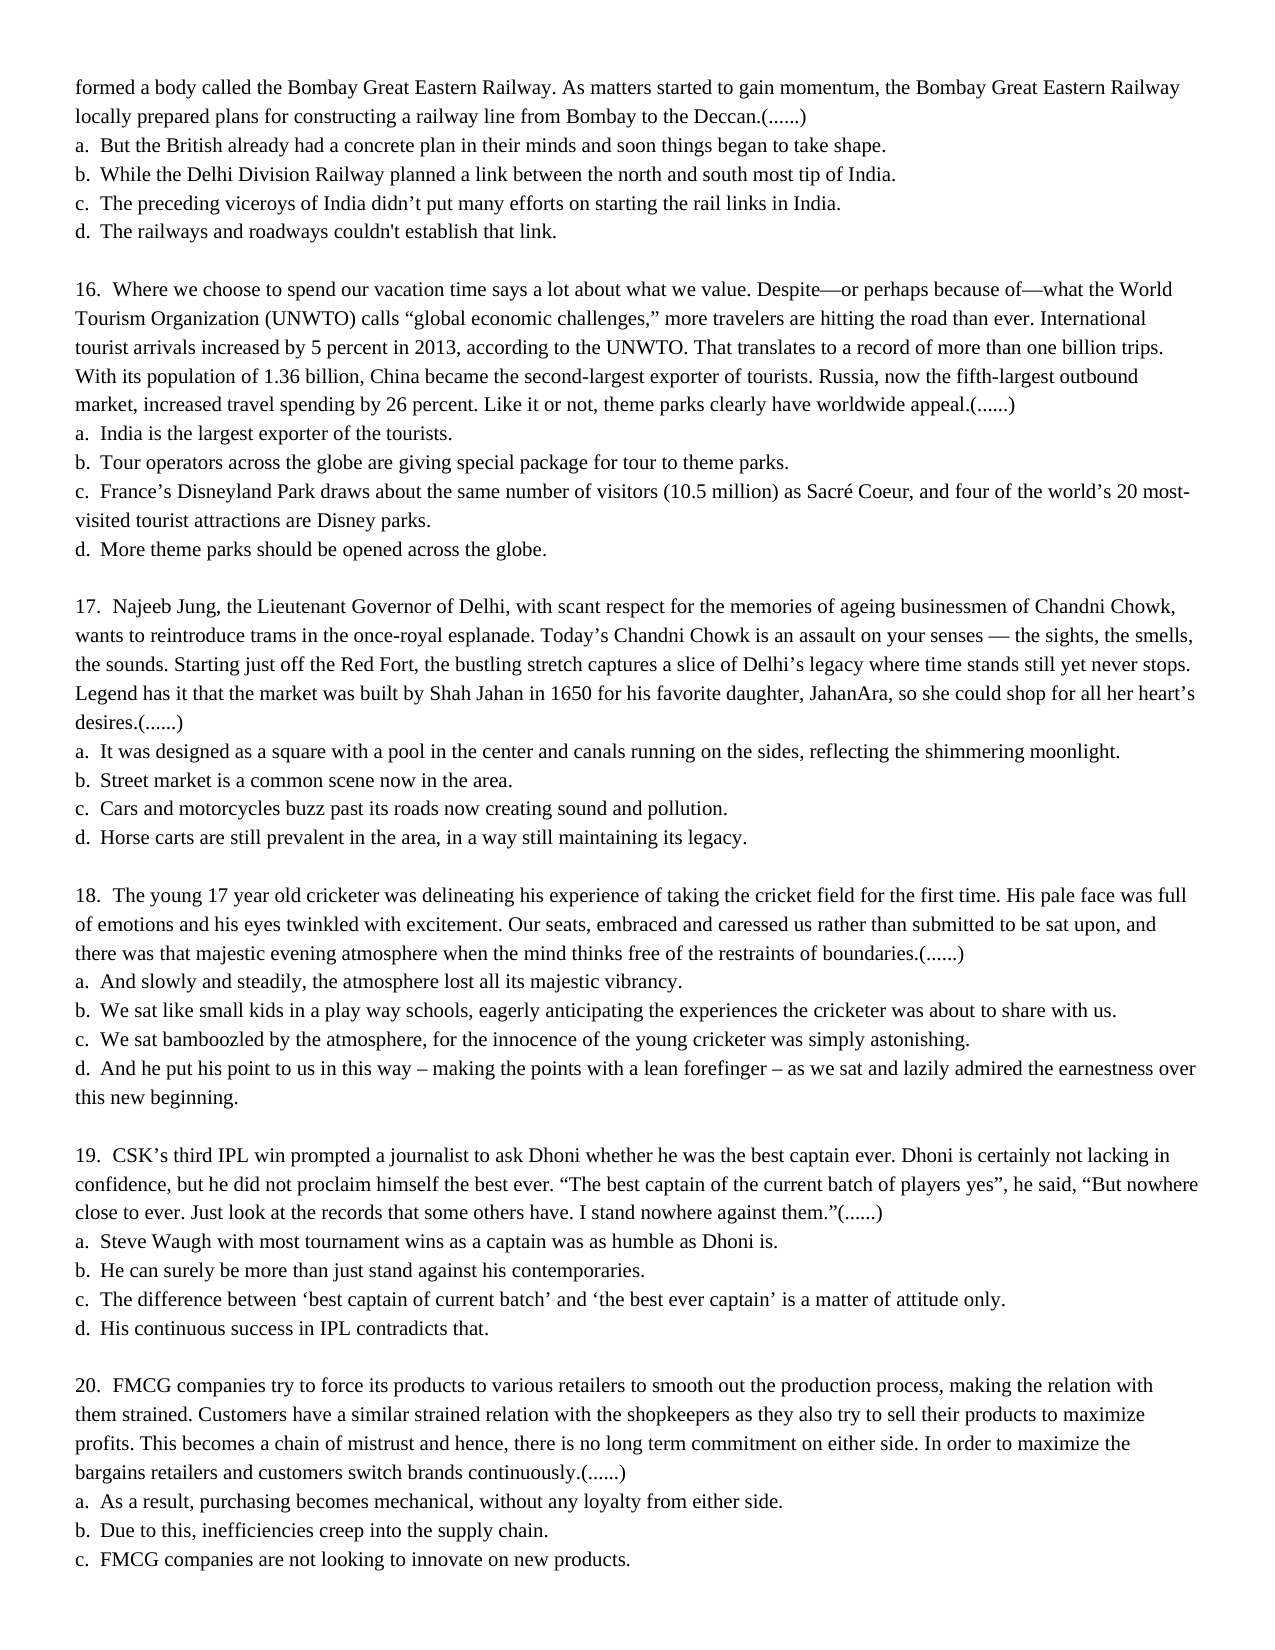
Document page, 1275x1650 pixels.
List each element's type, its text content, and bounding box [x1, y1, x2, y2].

text d. More theme parks should be opened across the globe. [75, 537, 1200, 561]
text a. India is the largest exporter of the tourists. [75, 421, 1200, 445]
text d. His continuous success in IPL contradicts that. [75, 1316, 1200, 1340]
text 17. Najeeb Jung, the Lieutenant Governor of Delhi, with scant respect for the memories of ageing businessmen of Chandni Chowk, wants to reintroduce trams in the once-royal esplanade. Today’s Chandni Chowk is an assault on your senses — the sights, the smells, the sounds. Starting just off the Red Fort, the bustling stretch captures a slice of Delhi’s legacy where time stands still yet never stops. Legend has it that the market was built by Shah Jahan in 1650 for his favorite daughter, JahanAra, so she could shop for all her heart’s desires.(......) [75, 594, 1200, 734]
text c. The preceding viceroys of India didn’t put many efforts on starting the rail links in India. [75, 190, 1200, 214]
text 18. The young 17 year old cricketer was delineating his experience of taking the cricket field for the first time. His pale face was full of emotions and his eyes twinkled with excitement. Our seats, embraced and caressed us rather than submitted to be sat upon, and there was that majestic evening atmosphere when the mind thinks free of the restraints of boundaries.(......) [75, 883, 1200, 965]
text d. The railways and roadways couldn't establish that link. [75, 219, 1200, 243]
text a. And slowly and steadily, the atmosphere lost all its majestic vibrancy. [75, 969, 1200, 993]
text b. He can surely be more than just stand against his contemporaries. [75, 1258, 1200, 1282]
text d. Horse carts are still prevalent in the area, in a way still maintaining its legacy. [75, 825, 1200, 849]
text c. FMCG companies are not looking to innovate on new products. [75, 1547, 1200, 1571]
text b. Tour operators across the globe are giving special package for tour to theme parks. [75, 450, 1200, 474]
text d. And he put his point to us in this way – making the points with a lean forefinger – as we sat and lazily admired the earnestness over this new beginning. [75, 1056, 1200, 1109]
text c. France’s Disneyland Park draws about the same number of visitors (10.5 million) as Sacré Coeur, and four of the world’s 20 most-visited tourist attractions are Disney parks. [75, 479, 1200, 532]
text c. We sat bamboozled by the atmosphere, for the innocence of the young cricketer was simply astonishing. [75, 1027, 1200, 1051]
text a. But the British already had a concrete plan in their minds and soon things began to take shape. [75, 133, 1200, 157]
text b. While the Delhi Division Railway planned a link between the north and south most tip of India. [75, 162, 1200, 186]
text a. As a result, purchasing becomes mechanical, without any loyalty from either side. [75, 1489, 1200, 1513]
text 16. Where we choose to spend our vacation time says a lot about what we value. Despite—or perhaps because of—what the World Tourism Organization (UNWTO) calls “global economic challenges,” more travelers are hitting the road than ever. International tourist arrivals increased by 5 percent in 2013, according to the UNWTO. That translates to a record of more than one billion trips. With its population of 1.36 billion, China became the second-largest exporter of tourists. Russia, now the fifth-largest outbound market, increased travel spending by 26 percent. Like it or not, theme parks clearly have worldwide appeal.(......) [75, 277, 1200, 416]
text 19. CSK’s third IPL win prompted a journalist to ask Dhoni whether he was the best captain ever. Dhoni is certainly not lacking in confidence, but he did not proclaim himself the best ever. “The best captain of the current batch of players yes”, he said, “But nowhere close to ever. Just look at the records that some others have. I stand nowhere against them.”(......) [75, 1143, 1200, 1224]
text b. Street market is a common scene now in the area. [75, 767, 1200, 792]
text c. The difference between ‘best captain of current batch’ and ‘the best ever captain’ is a matter of attitude only. [75, 1287, 1200, 1311]
text b. Due to this, inefficiencies creep into the supply chain. [75, 1518, 1200, 1542]
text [75, 75, 1200, 128]
text b. We sat like small kids in a play way schools, eagerly anticipating the experiences the cricketer was about to share with us. [75, 998, 1200, 1022]
text a. It was designed as a square with a pool in the center and canals running on the sides, reflecting the shimmering moonlight. [75, 739, 1200, 763]
text a. Steve Waugh with most tournament wins as a captain was as humble as Dhoni is. [75, 1229, 1200, 1253]
text 20. FMCG companies try to force its products to various retailers to smooth out the production process, making the relation with them strained. Customers have a similar strained relation with the shopkeepers as they also try to sell their products to maximize profits. This becomes a chain of mistrust and hence, there is no long term commitment on either side. In order to maximize the bargains retailers and customers switch brands continuously.(......) [75, 1373, 1200, 1484]
text c. Cars and motorcycles buzz past its roads now creating sound and pollution. [75, 796, 1200, 820]
